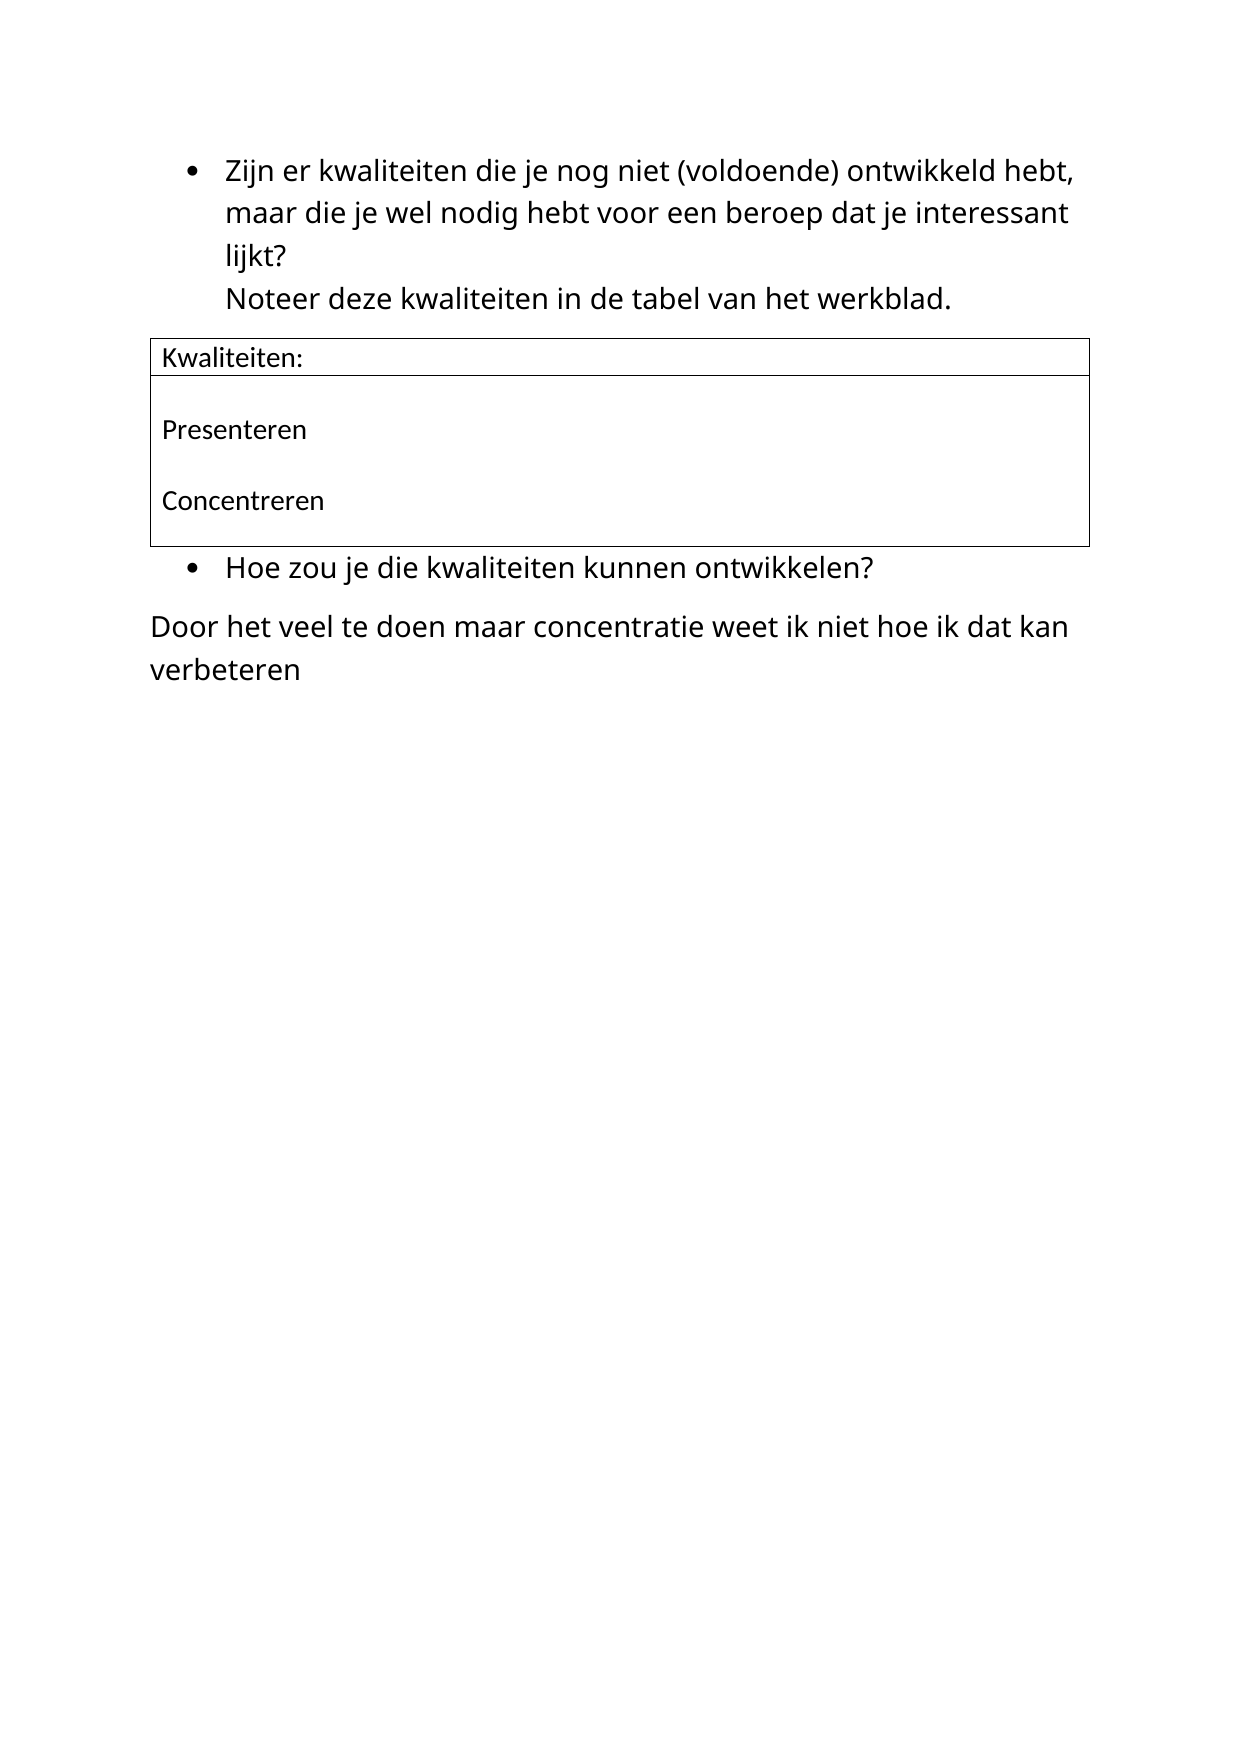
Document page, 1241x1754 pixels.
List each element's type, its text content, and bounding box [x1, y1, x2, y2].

list Zijn er kwaliteiten die je nog niet (voldoende) ontwikkeld hebt, maar die je wel nodig hebt voor een beroep dat je interessant lijkt? Noteer deze kwaliteiten in de tabel van het werkblad. [187, 150, 1090, 318]
table_cell Presenteren Concentreren [151, 376, 1089, 546]
list Hoe zou je die kwaliteiten kunnen ontwikkelen? [187, 547, 1090, 587]
text Door het veel te doen maar concentratie weet ik niet hoe ik dat kan verbeteren [150, 607, 1090, 719]
table_header Kwaliteiten: [151, 339, 1089, 374]
